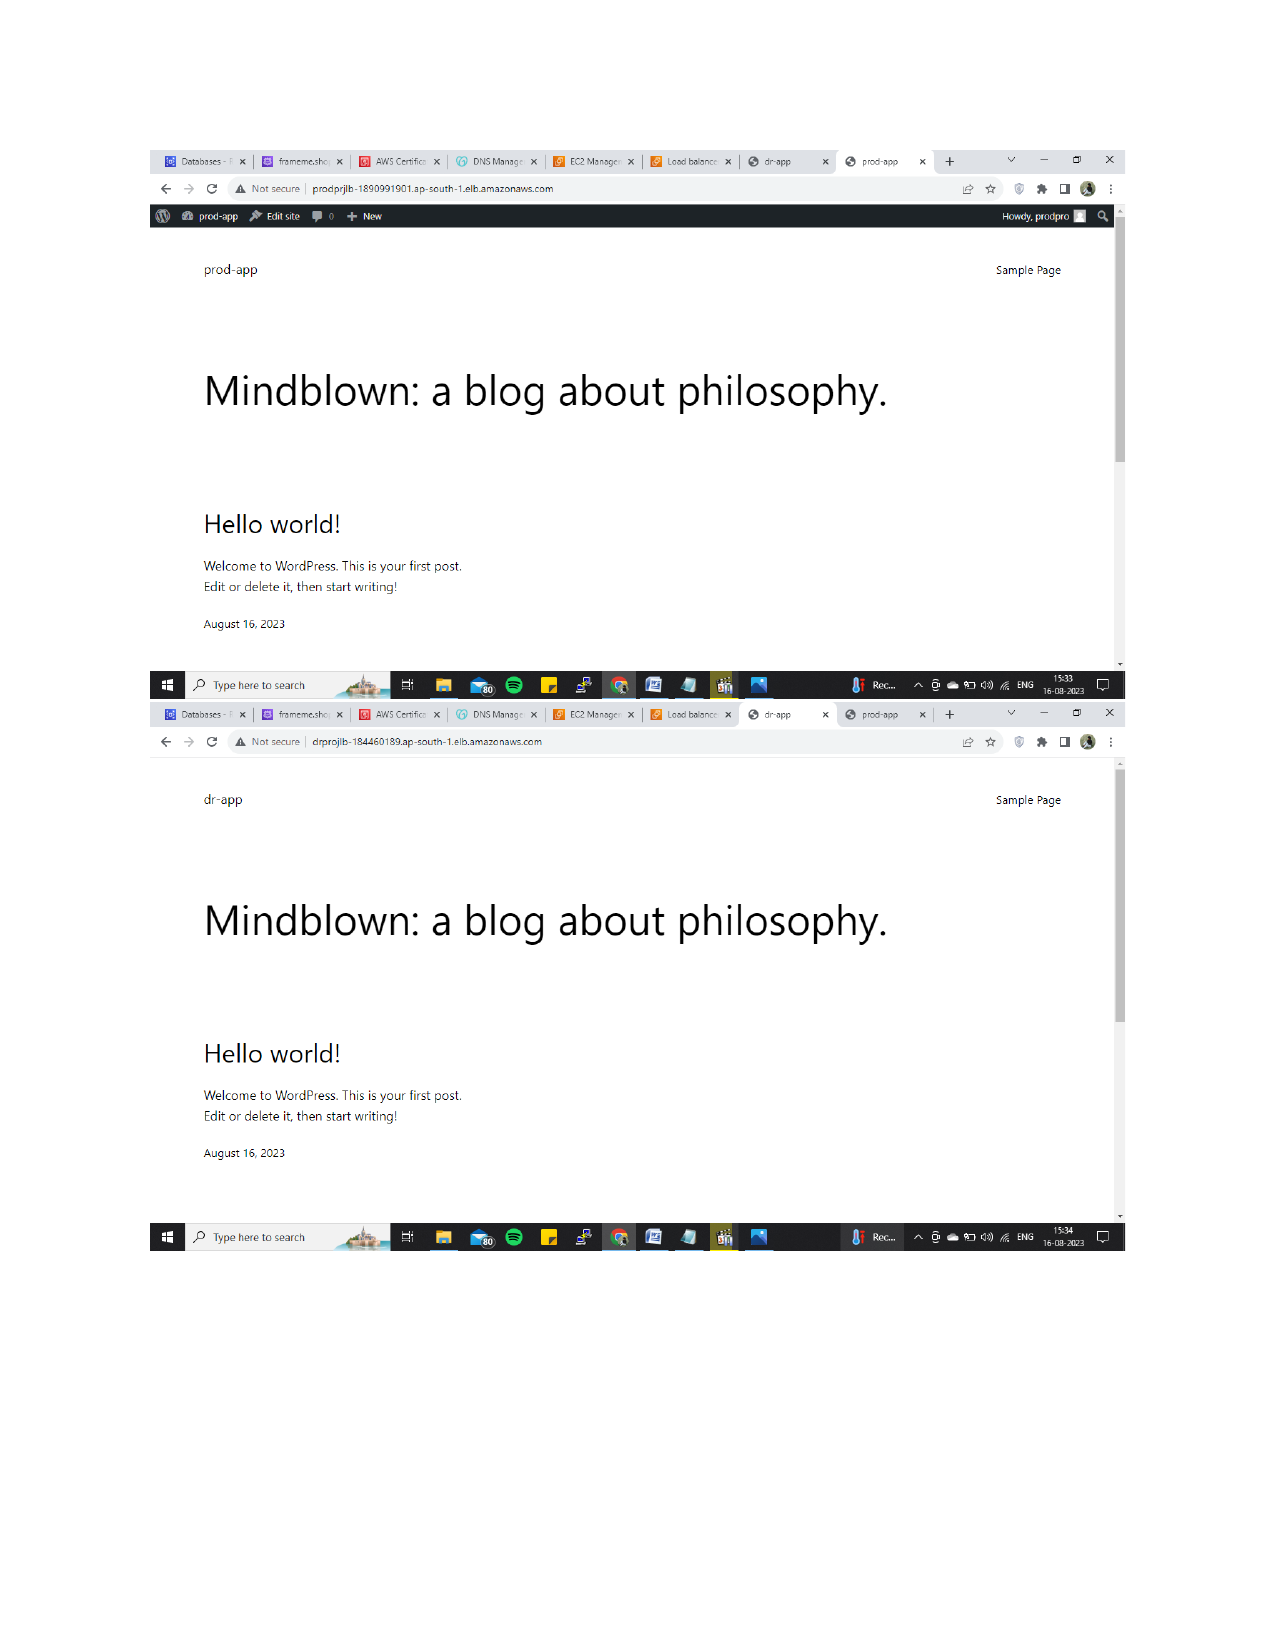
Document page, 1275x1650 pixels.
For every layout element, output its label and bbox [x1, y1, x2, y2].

picture [150, 150, 1125, 699]
picture [150, 702, 1125, 1251]
